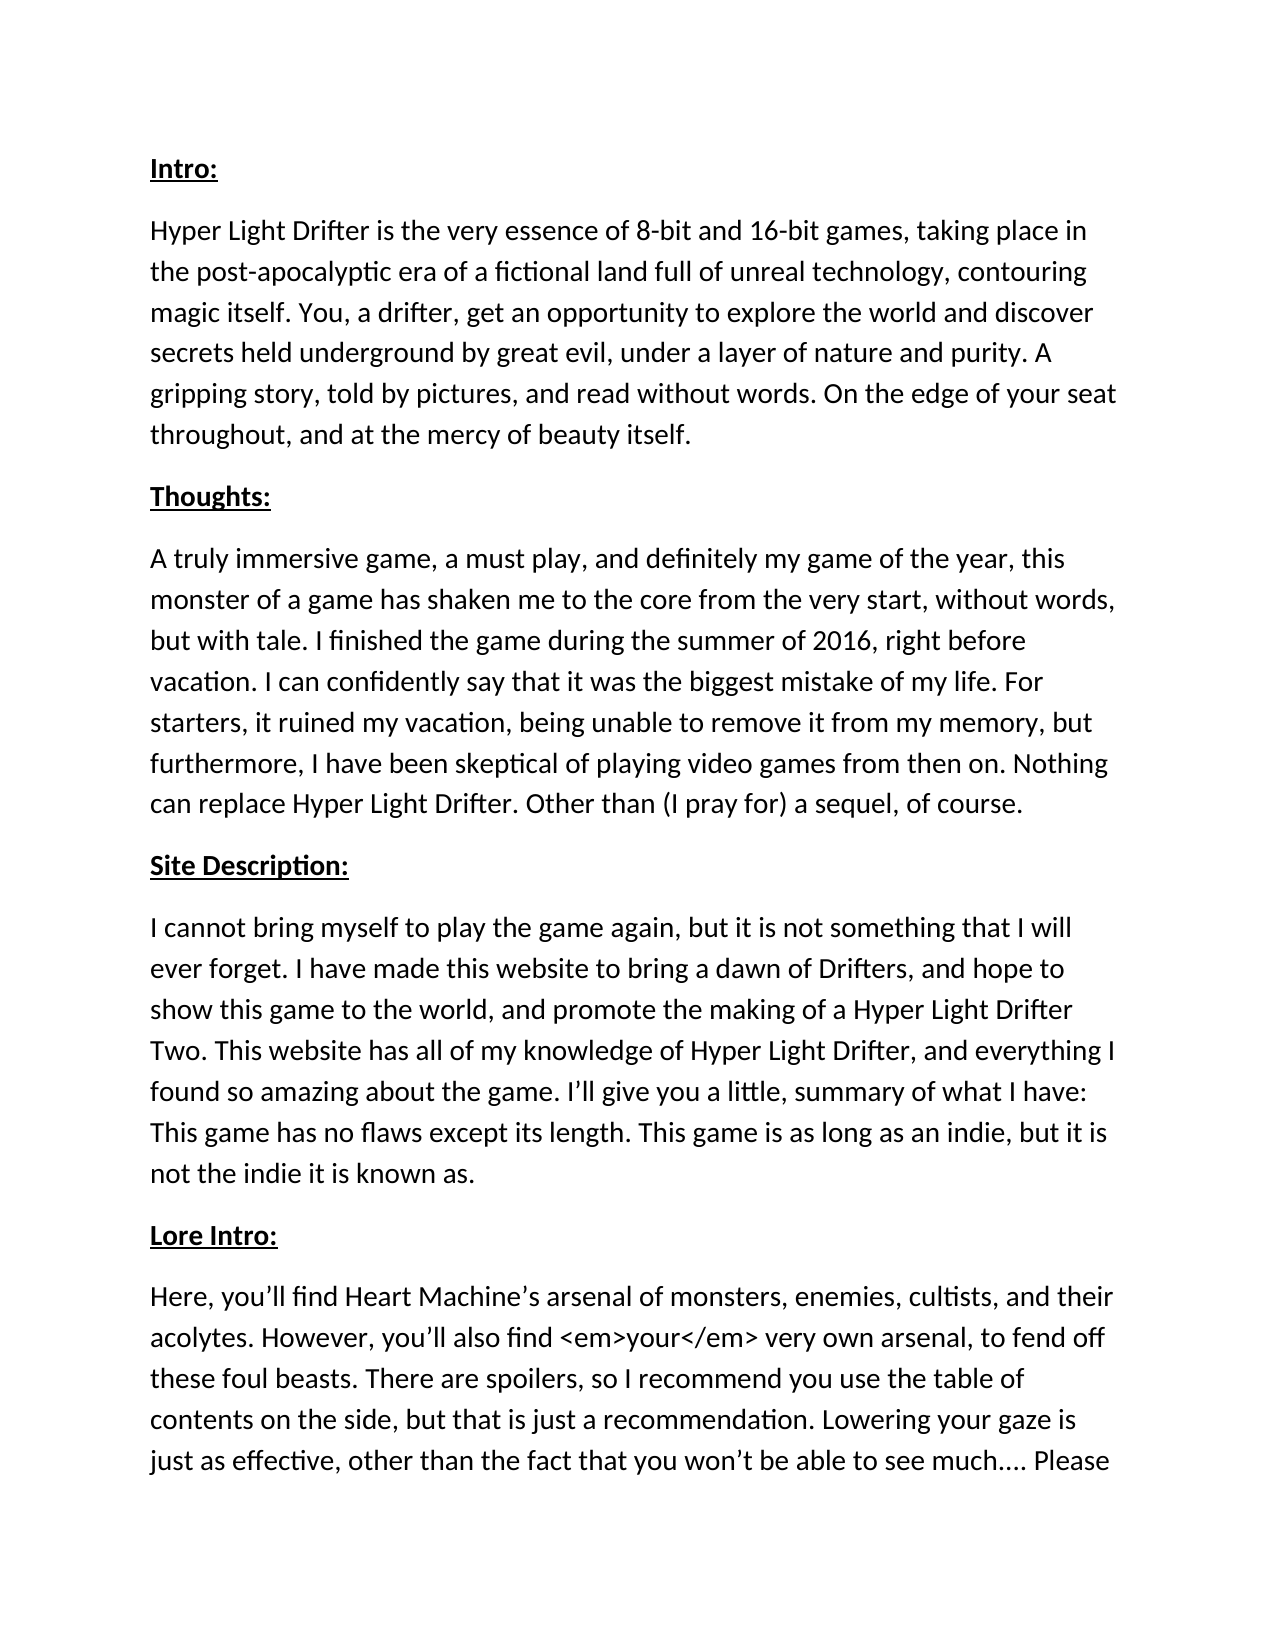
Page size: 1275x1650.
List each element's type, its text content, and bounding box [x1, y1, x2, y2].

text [150, 1278, 1125, 1478]
text Site Description: [150, 847, 1125, 883]
text A truly immersive game, a must play, and definitely my game of the year, this monster of a game has shaken me to the core from the very start, without words, but with tale. I finished the game during the summer of 2016, right before vacation. I can confidently say that it was the biggest mistake of my life. For starters, it ruined my vacation, being unable to remove it from my memory, but furthermore, I have been skeptical of playing video games from then on. Nothing can replace Hyper Light Drifter. Other than (I pray for) a sequel, of course. [150, 540, 1125, 821]
text Intro: [150, 150, 1125, 186]
text I cannot bring myself to play the game again, but it is not something that I will ever forget. I have made this website to bring a dawn of Drifters, and hope to show this game to the world, and promote the making of a Hyper Light Drifter Two. This website has all of my knowledge of Hyper Light Drifter, and everything I found so amazing about the game. I’ll give you a little, summary of what I have: This game has no flaws except its length. This game is as long as an indie, but it is not the indie it is known as. [150, 909, 1125, 1190]
text Thoughts: [150, 478, 1125, 514]
text Hyper Light Drifter is the very essence of 8-bit and 16-bit games, taking place in the post-apocalyptic era of a fictional land full of unreal technology, contouring magic itself. You, a drifter, get an opportunity to explore the world and discover secrets held underground by great evil, under a layer of nature and purity. A gripping story, told by pictures, and read without words. On the edge of your seat throughout, and at the mercy of beauty itself. [150, 212, 1125, 452]
text Lore Intro: [150, 1217, 1125, 1252]
